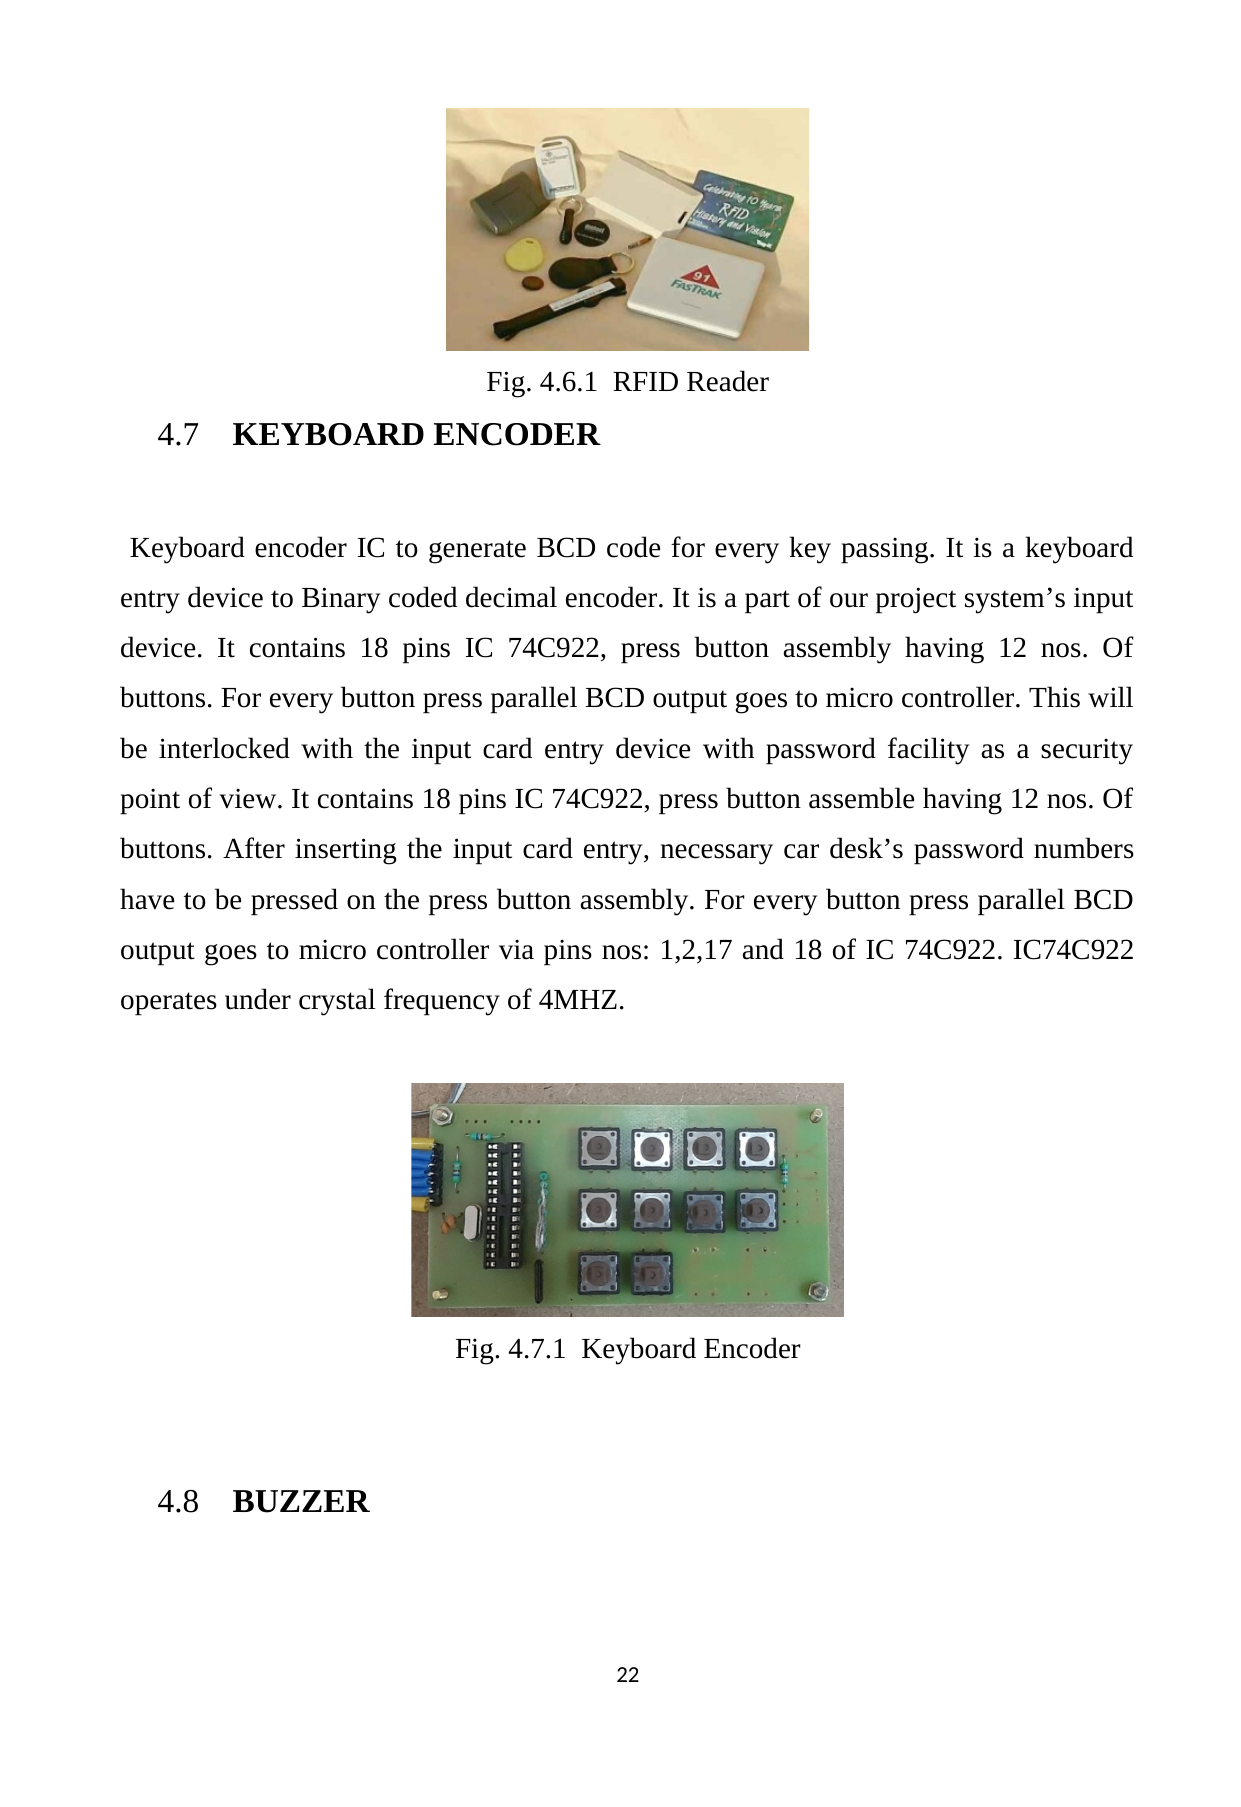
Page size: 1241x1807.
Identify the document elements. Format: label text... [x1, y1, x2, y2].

picture [446, 108, 810, 351]
text Keyboard encoder IC to generate BCD code for every key passing. It is a keyboard entry device to Binary coded decimal encoder. It is a part of our project system’s input device. It contains 18 pins IC 74C922, press button assembly having 12 nos. Of buttons. For every button press parallel BCD output goes to micro controller. This will be interlocked with the input card entry device with password facility as a security point of view. It contains 18 pins IC 74C922, press button assemble having 12 nos. Of buttons. After inserting the input card entry, necessary car desk’s password numbers have to be pressed on the press button assembly. For every button press parallel BCD output goes to micro controller via pins nos: 1,2,17 and 18 of IC 74C922. IC74C922 operates under crystal frequency of 4MHZ. [120, 530, 1135, 1016]
picture [411, 1083, 844, 1317]
text Fig. 4.6.1 RFID Reader [120, 364, 1135, 398]
list KEYBOARD ENCODER [157, 415, 1135, 453]
list BUZZER [157, 1482, 1135, 1520]
text Fig. 4.7.1 Keyboard Encoder [120, 1331, 1135, 1364]
